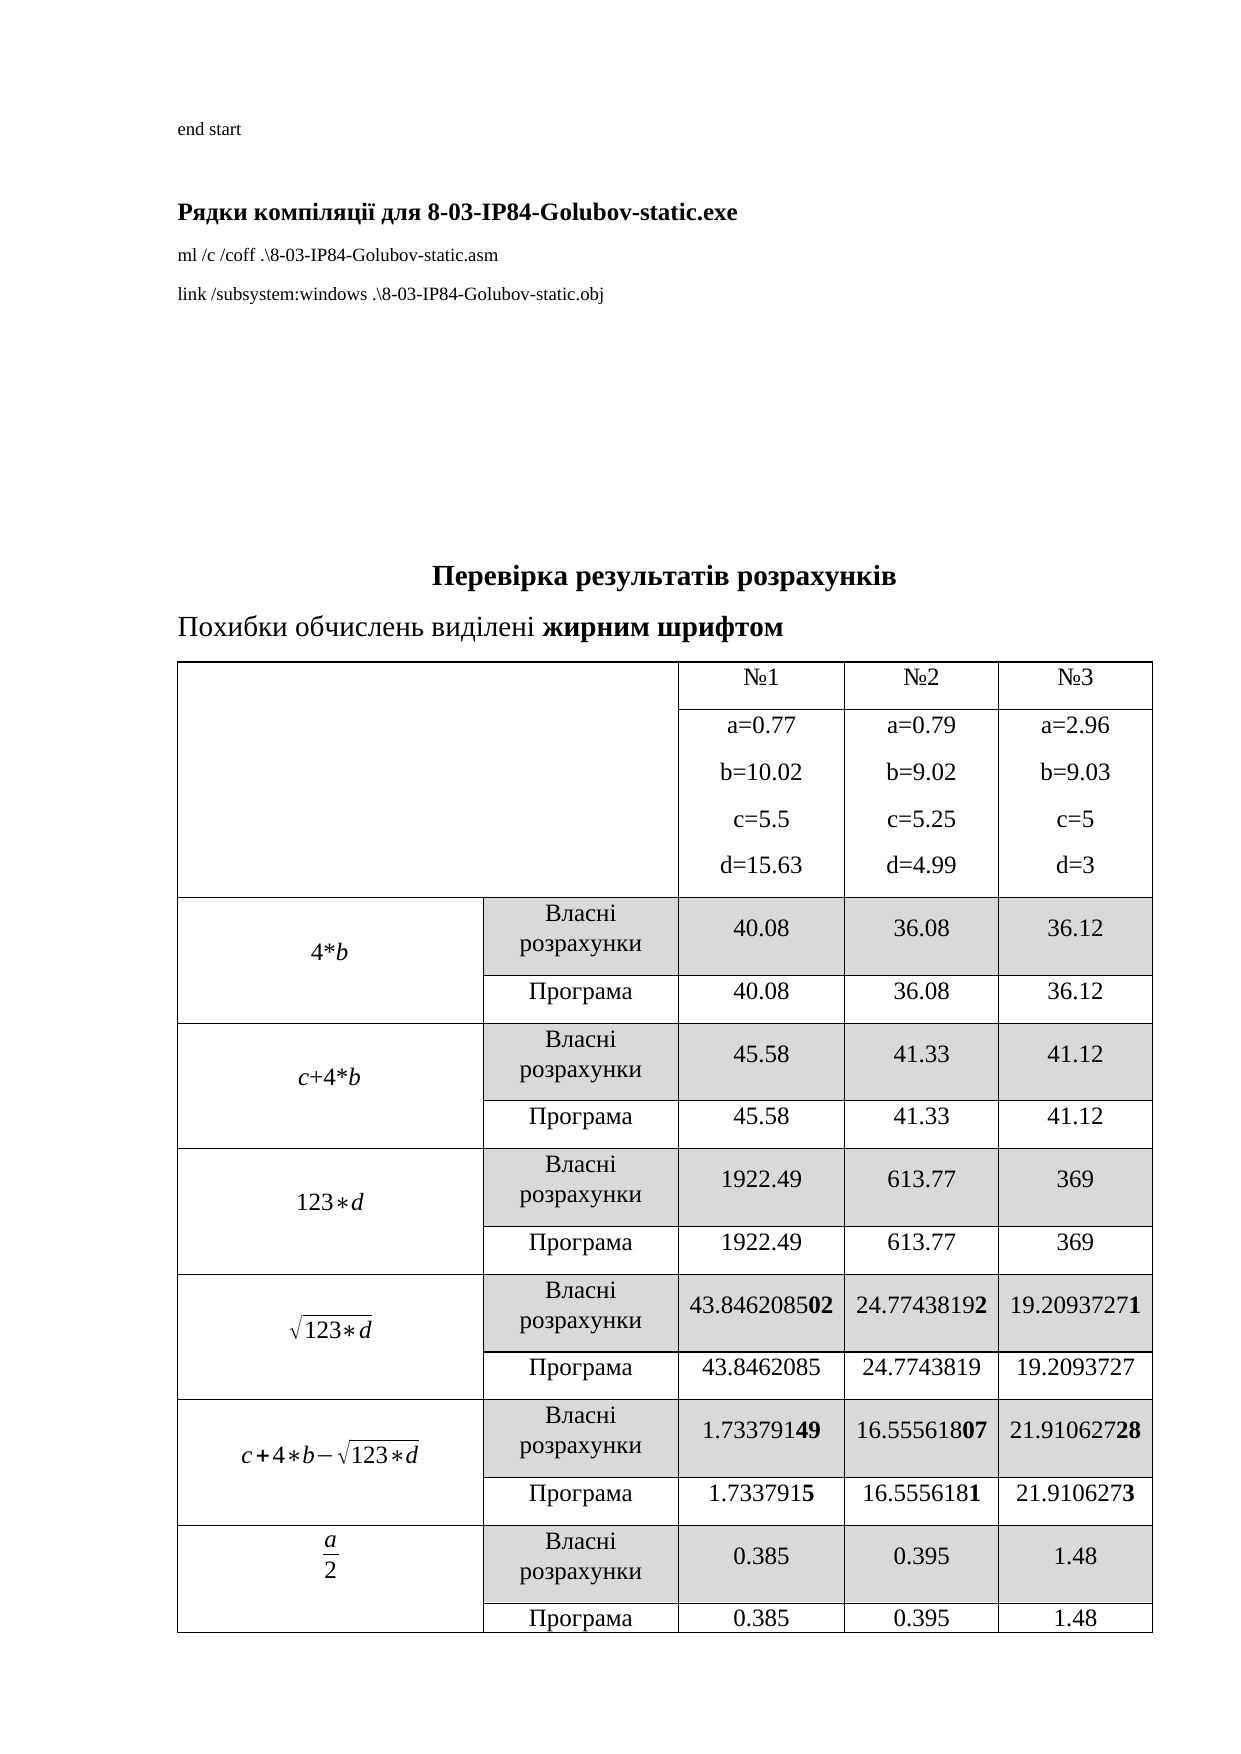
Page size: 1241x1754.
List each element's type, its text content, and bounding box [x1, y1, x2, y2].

table_cell 36.12 [999, 976, 1152, 1023]
table_cell 45.58 [679, 1101, 844, 1148]
table_cell Власні розрахунки [484, 1400, 678, 1477]
text Похибки обчислень виділені жирним шрифтом [177, 609, 1152, 643]
table_cell a=2.96 b=9.03 c=5 d=3 [999, 710, 1152, 897]
table_cell Власні розрахунки [484, 1024, 678, 1100]
table_cell 36.08 [845, 976, 998, 1023]
table_cell 1922.49 [679, 1149, 844, 1226]
table_cell 43.846208502 [679, 1275, 844, 1351]
table_cell Програма [484, 1353, 678, 1399]
table_cell a=0.79 b=9.02 c=5.25 d=4.99 [845, 710, 998, 897]
table_cell 41.33 [845, 1024, 998, 1100]
table_cell 1922.49 [679, 1227, 844, 1274]
table_cell 369 [999, 1227, 1152, 1274]
table_cell 16.55561807 [845, 1400, 998, 1477]
text Рядки компіляції для 8-03-IP84-Golubov-static.exe [177, 197, 1152, 225]
table_cell [178, 1149, 483, 1274]
table_cell Власні розрахунки [484, 898, 678, 975]
table_cell 0.385 [679, 1604, 844, 1632]
table_cell 40.08 [679, 976, 844, 1023]
table_cell 16.5556181 [845, 1478, 998, 1525]
table_cell 1.48 [999, 1526, 1152, 1602]
table_cell 0.385 [679, 1526, 844, 1602]
table_cell 613.77 [845, 1149, 998, 1226]
table_header №3 [999, 663, 1152, 709]
table_cell 4*b [178, 898, 483, 1023]
text link /subsystem:windows .\8-03-IP84-Golubov-static.obj [177, 283, 1152, 304]
table_cell 21.9106273 [999, 1478, 1152, 1525]
table_cell 24.77438192 [845, 1275, 998, 1351]
table_header №1 [679, 663, 844, 709]
table_cell [178, 1275, 483, 1399]
table_cell 613.77 [845, 1227, 998, 1274]
table_cell 21.91062728 [999, 1400, 1152, 1477]
text Перевірка результатів розрахунків [177, 558, 1152, 591]
table_cell Програма [484, 1227, 678, 1274]
table_cell Програма [484, 976, 678, 1023]
table_cell Програма [484, 1478, 678, 1525]
table_cell 19.2093727 [999, 1353, 1152, 1399]
table_cell 1.7337915 [679, 1478, 844, 1525]
table_cell 36.08 [845, 898, 998, 975]
table_cell 1.48 [999, 1604, 1152, 1632]
table_cell 0.395 [845, 1604, 998, 1632]
table_cell 36.12 [999, 898, 1152, 975]
table_cell Власні розрахунки [484, 1275, 678, 1351]
table_cell 369 [999, 1149, 1152, 1226]
table_cell 19.20937271 [999, 1275, 1152, 1351]
table_cell 1.73379149 [679, 1400, 844, 1477]
table_cell Власні розрахунки [484, 1149, 678, 1226]
table_cell 41.33 [845, 1101, 998, 1148]
table_cell Власні розрахунки [484, 1526, 678, 1602]
table_cell 0.395 [845, 1526, 998, 1602]
table_cell [178, 1526, 483, 1632]
text end start [177, 118, 1152, 140]
table_cell c+4*b [178, 1024, 483, 1148]
table_cell 41.12 [999, 1024, 1152, 1100]
table_cell Програма [484, 1101, 678, 1148]
table_cell 40.08 [679, 898, 844, 975]
table_cell 43.8462085 [679, 1353, 844, 1399]
table_cell 24.7743819 [845, 1353, 998, 1399]
table_cell Програма [484, 1604, 678, 1632]
table_cell 45.58 [679, 1024, 844, 1100]
table_header [178, 663, 678, 897]
table_cell [178, 1400, 483, 1525]
table_header №2 [845, 663, 998, 709]
table_cell 41.12 [999, 1101, 1152, 1148]
table_cell a=0.77 b=10.02 c=5.5 d=15.63 [679, 710, 844, 897]
text ml /c /coff .\8-03-IP84-Golubov-static.asm [177, 243, 1152, 265]
